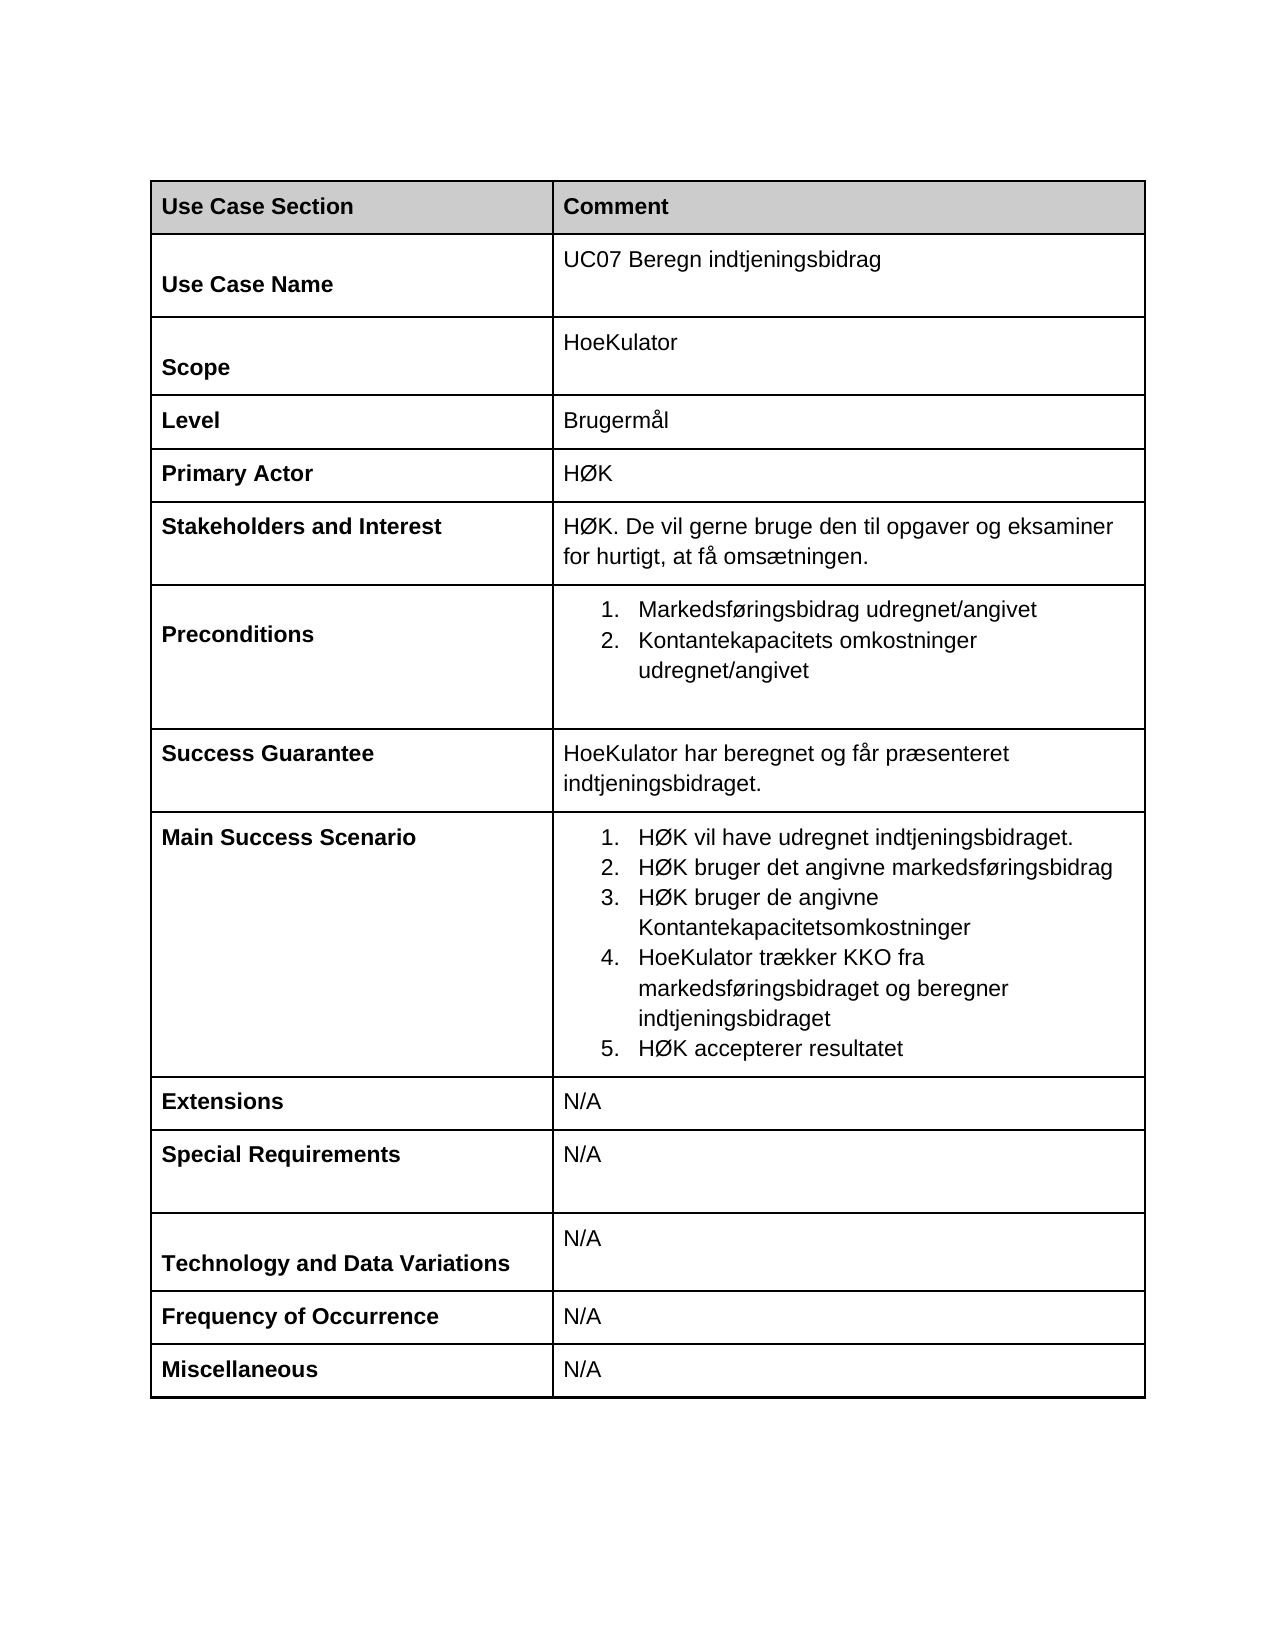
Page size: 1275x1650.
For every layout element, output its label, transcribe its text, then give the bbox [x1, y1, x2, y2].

table_cell N/A [554, 1345, 1144, 1396]
table_header Use Case Section [152, 182, 552, 233]
table_cell Scope [152, 318, 552, 394]
table_cell Primary Actor [152, 450, 552, 501]
table_cell HØK vil have udregnet indtjeningsbidraget. HØK bruger det angivne markedsføringsbidrag HØK bruger de angivne Kontantekapacitetsomkostninger HoeKulator trækker KKO fra markedsføringsbidraget og beregner indtjeningsbidraget HØK accepterer resultatet [554, 813, 1144, 1076]
table_cell N/A [554, 1131, 1144, 1212]
table_cell Miscellaneous [152, 1345, 552, 1396]
table_cell HoeKulator [554, 318, 1144, 394]
table_cell Brugermål [554, 396, 1144, 447]
table_cell Preconditions [152, 586, 552, 728]
table_cell Stakeholders and Interest [152, 503, 552, 584]
table_header Comment [554, 182, 1144, 233]
table_cell Markedsføringsbidrag udregnet/angivet Kontantekapacitets omkostninger udregnet/angivet [554, 586, 1144, 728]
table_cell Level [152, 396, 552, 447]
table_cell UC07 Beregn indtjeningsbidrag [554, 235, 1144, 316]
table_cell N/A [554, 1078, 1144, 1129]
table_cell N/A [554, 1292, 1144, 1343]
table_cell HoeKulator har beregnet og får præsenteret indtjeningsbidraget. [554, 730, 1144, 811]
table_cell HØK. De vil gerne bruge den til opgaver og eksaminer for hurtigt, at få omsætningen. [554, 503, 1144, 584]
table_cell Main Success Scenario [152, 813, 552, 1076]
table_cell Frequency of Occurrence [152, 1292, 552, 1343]
table_cell Technology and Data Variations [152, 1214, 552, 1290]
table_cell N/A [554, 1214, 1144, 1290]
table_cell Extensions [152, 1078, 552, 1129]
table_cell Special Requirements [152, 1131, 552, 1212]
table_cell Success Guarantee [152, 730, 552, 811]
table_cell HØK [554, 450, 1144, 501]
table_cell Use Case Name [152, 235, 552, 316]
